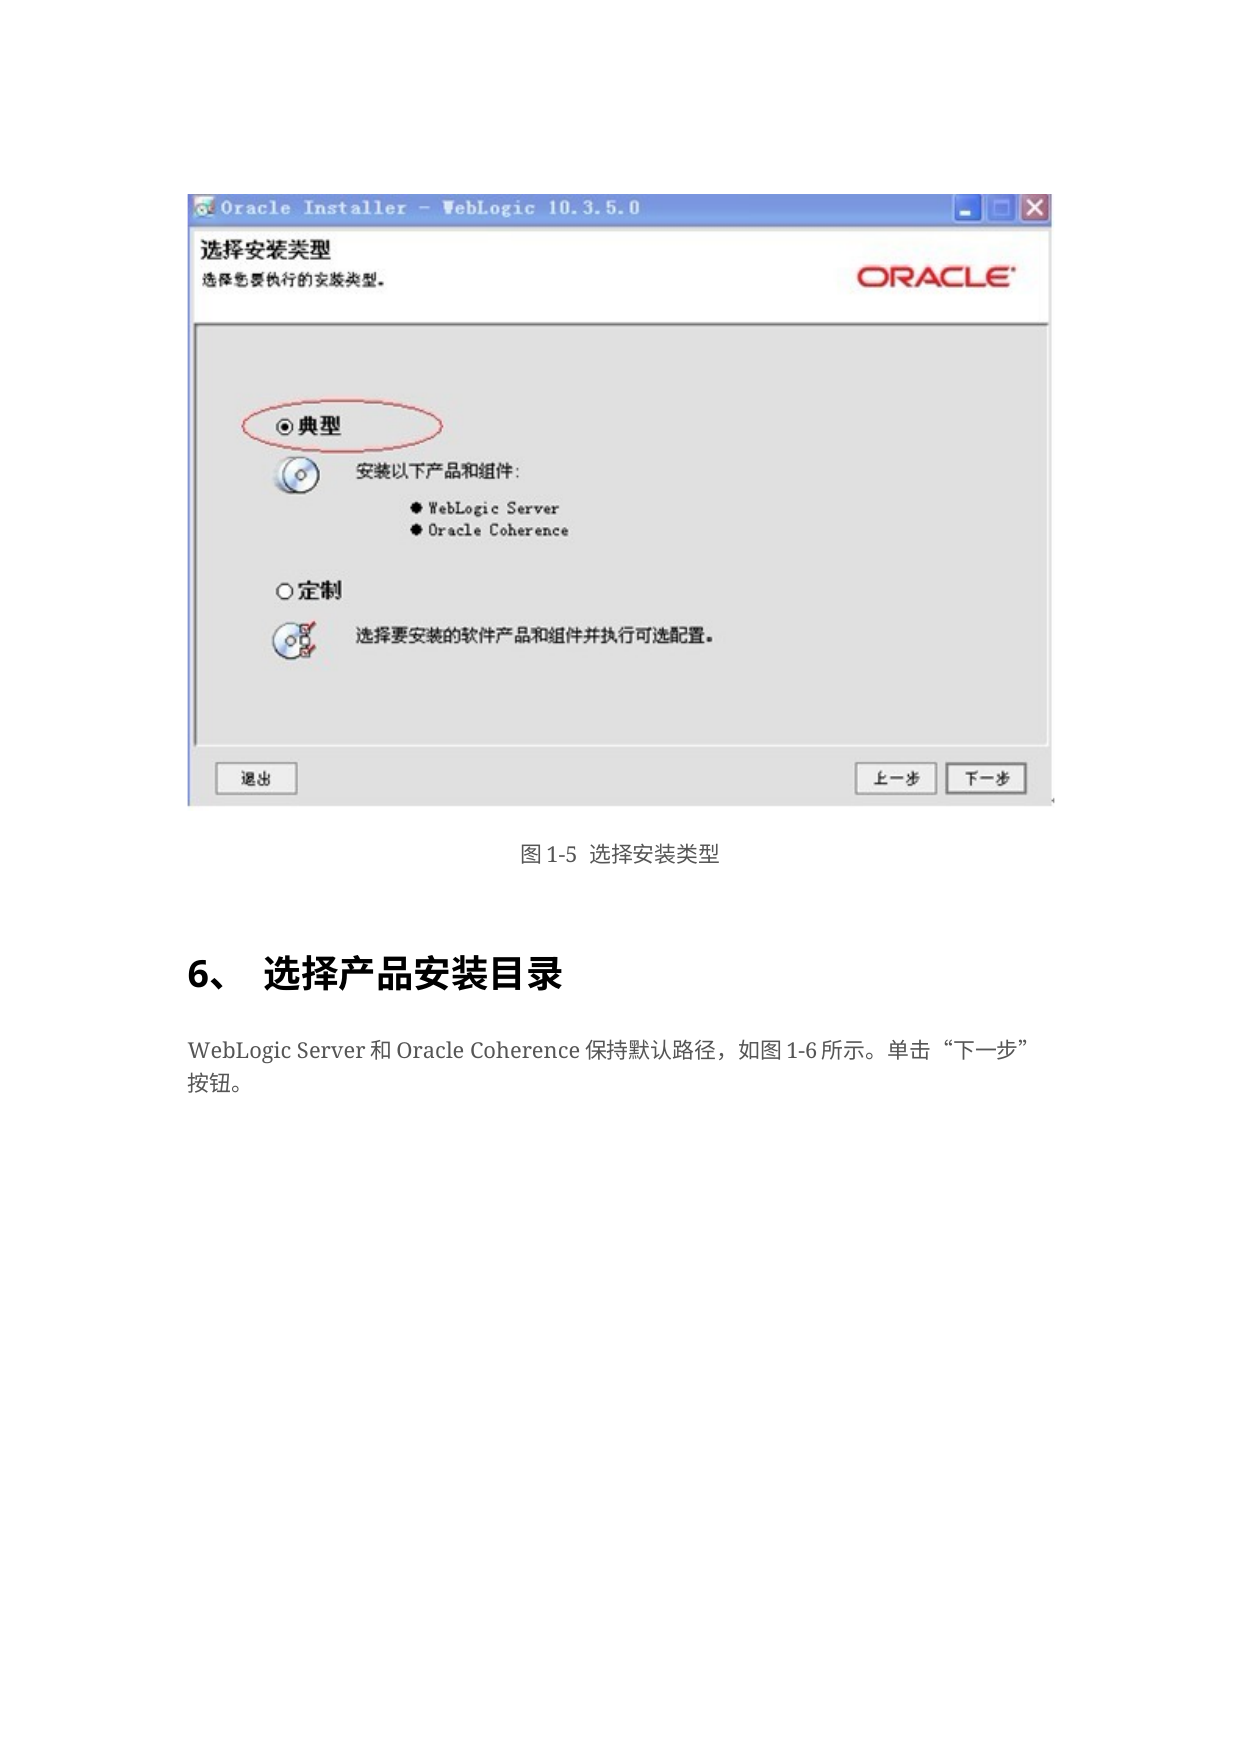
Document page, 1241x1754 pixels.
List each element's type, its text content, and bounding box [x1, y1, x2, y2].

subtitle 6、 选择产品安装目录 [187, 939, 1053, 1004]
text WebLogic Server和Oracle Coherence保持默认路径，如图1-6所示。单击“下一步”按钮。 [187, 1033, 1053, 1098]
text 图1-5 选择安装类型 [187, 837, 1053, 869]
picture [187, 194, 1055, 811]
